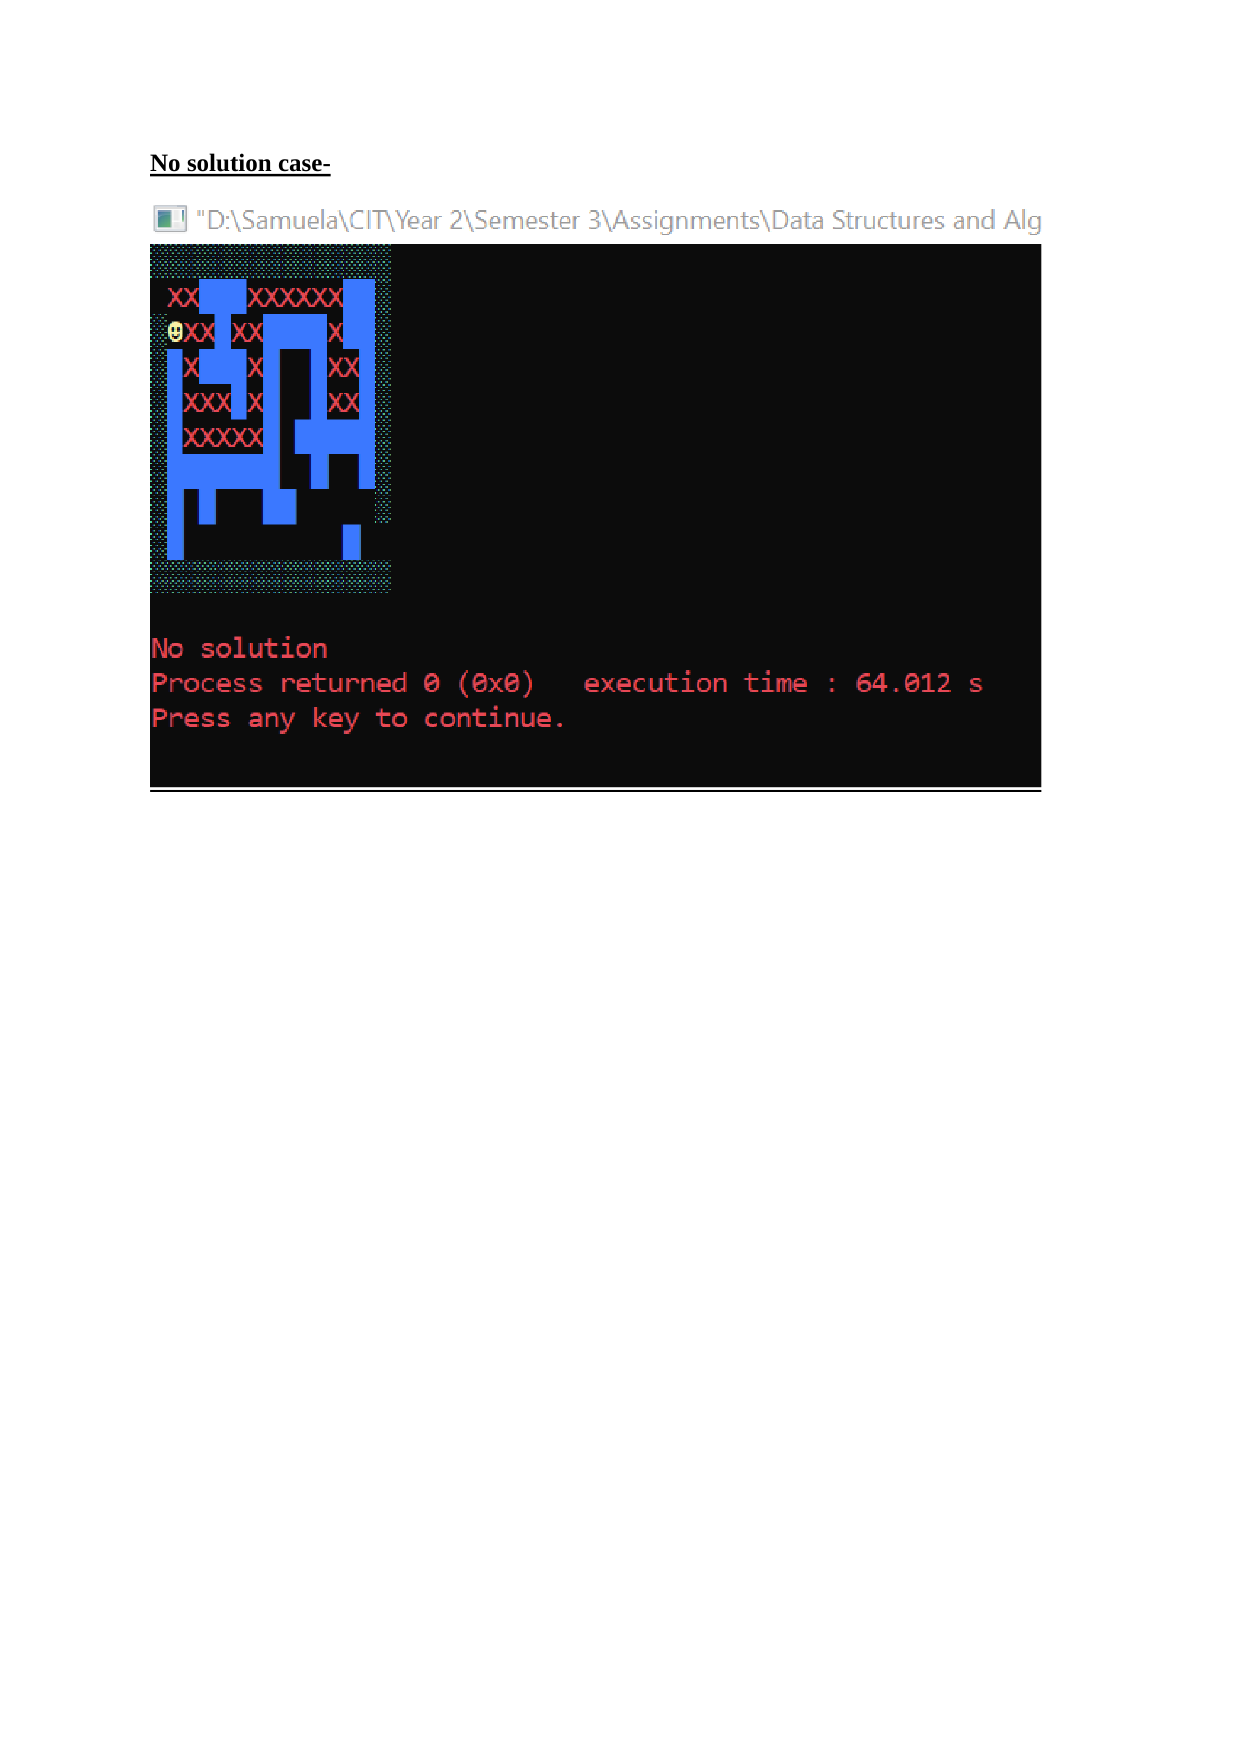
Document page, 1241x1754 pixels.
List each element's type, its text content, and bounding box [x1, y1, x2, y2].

picture [150, 195, 1042, 792]
text No solution case- [150, 148, 1101, 176]
